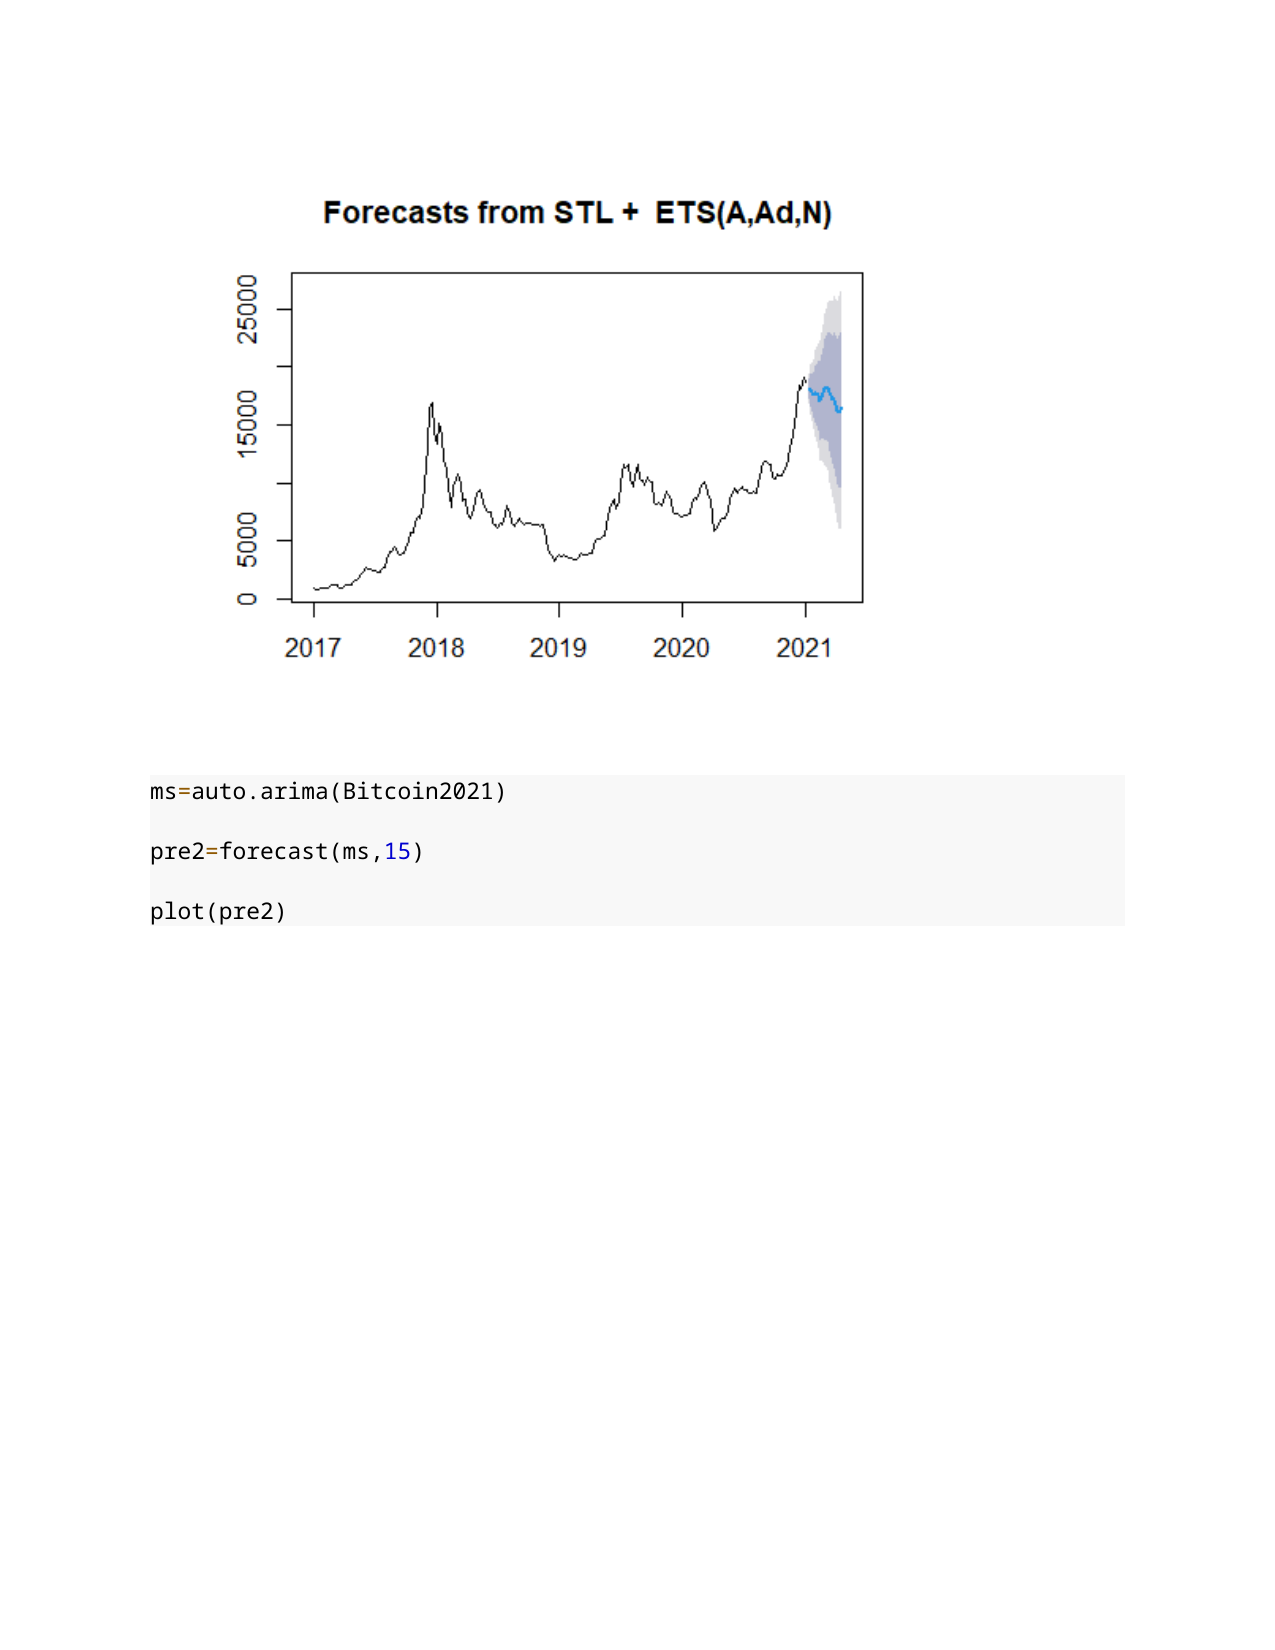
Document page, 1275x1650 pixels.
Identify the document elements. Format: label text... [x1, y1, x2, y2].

picture [168, 150, 927, 757]
text ms=auto.arima(Bitcoin2021) pre2=forecast(ms,15) plot(pre2) [150, 775, 1125, 926]
